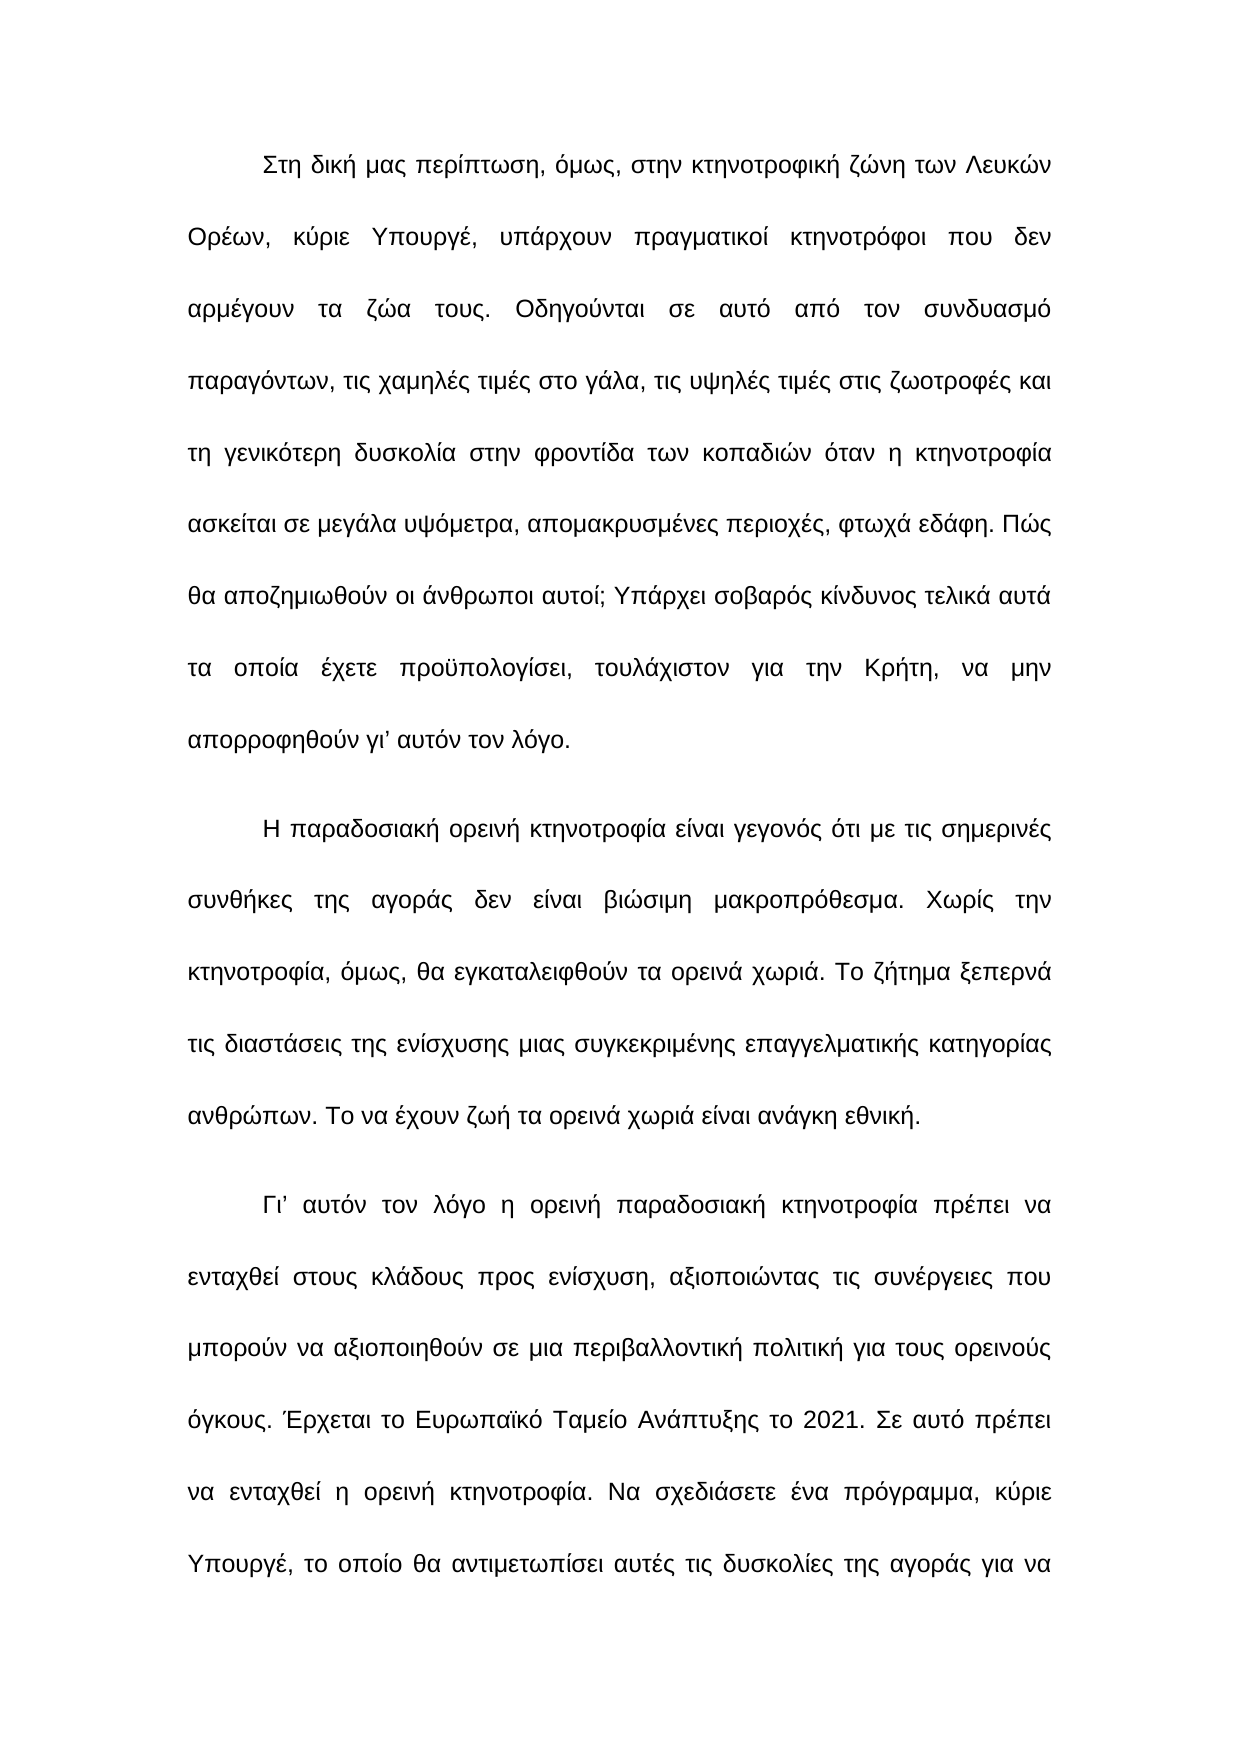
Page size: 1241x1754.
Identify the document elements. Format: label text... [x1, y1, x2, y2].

text Στη δική μας περίπτωση, όμως, στην κτηνοτροφική ζώνη των Λευκών Ορέων, κύριε Υπουργέ, υπάρχουν πραγματικοί κτηνοτρόφοι που δεν αρμέγουν τα ζώα τους. Οδηγούνται σε αυτό από τον συνδυασμό παραγόντων, τις χαμηλές τιμές στο γάλα, τις υψηλές τιμές στις ζωοτροφές και τη γενικότερη δυσκολία στην φροντίδα των κοπαδιών όταν η κτηνοτροφία ασκείται σε μεγάλα υψόμετρα, απομακρυσμένες περιοχές, φτωχά εδάφη. Πώς θα αποζημιωθούν οι άνθρωποι αυτοί; Υπάρχει σοβαρός κίνδυνος τελικά αυτά τα οποία έχετε προϋπολογίσει, τουλάχιστον για την Κρήτη, να μην απορροφηθούν γι’ αυτόν τον λόγο. [187, 150, 1053, 754]
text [187, 1189, 1053, 1578]
text Η παραδοσιακή ορεινή κτηνοτροφία είναι γεγονός ότι με τις σημερινές συνθήκες της αγοράς δεν είναι βιώσιμη μακροπρόθεσμα. Χωρίς την κτηνοτροφία, όμως, θα εγκαταλειφθούν τα ορεινά χωριά. Το ζήτημα ξεπερνά τις διαστάσεις της ενίσχυσης μιας συγκεκριμένης επαγγελματικής κατηγορίας ανθρώπων. Το να έχουν ζωή τα ορεινά χωριά είναι ανάγκη εθνική. [187, 813, 1053, 1130]
